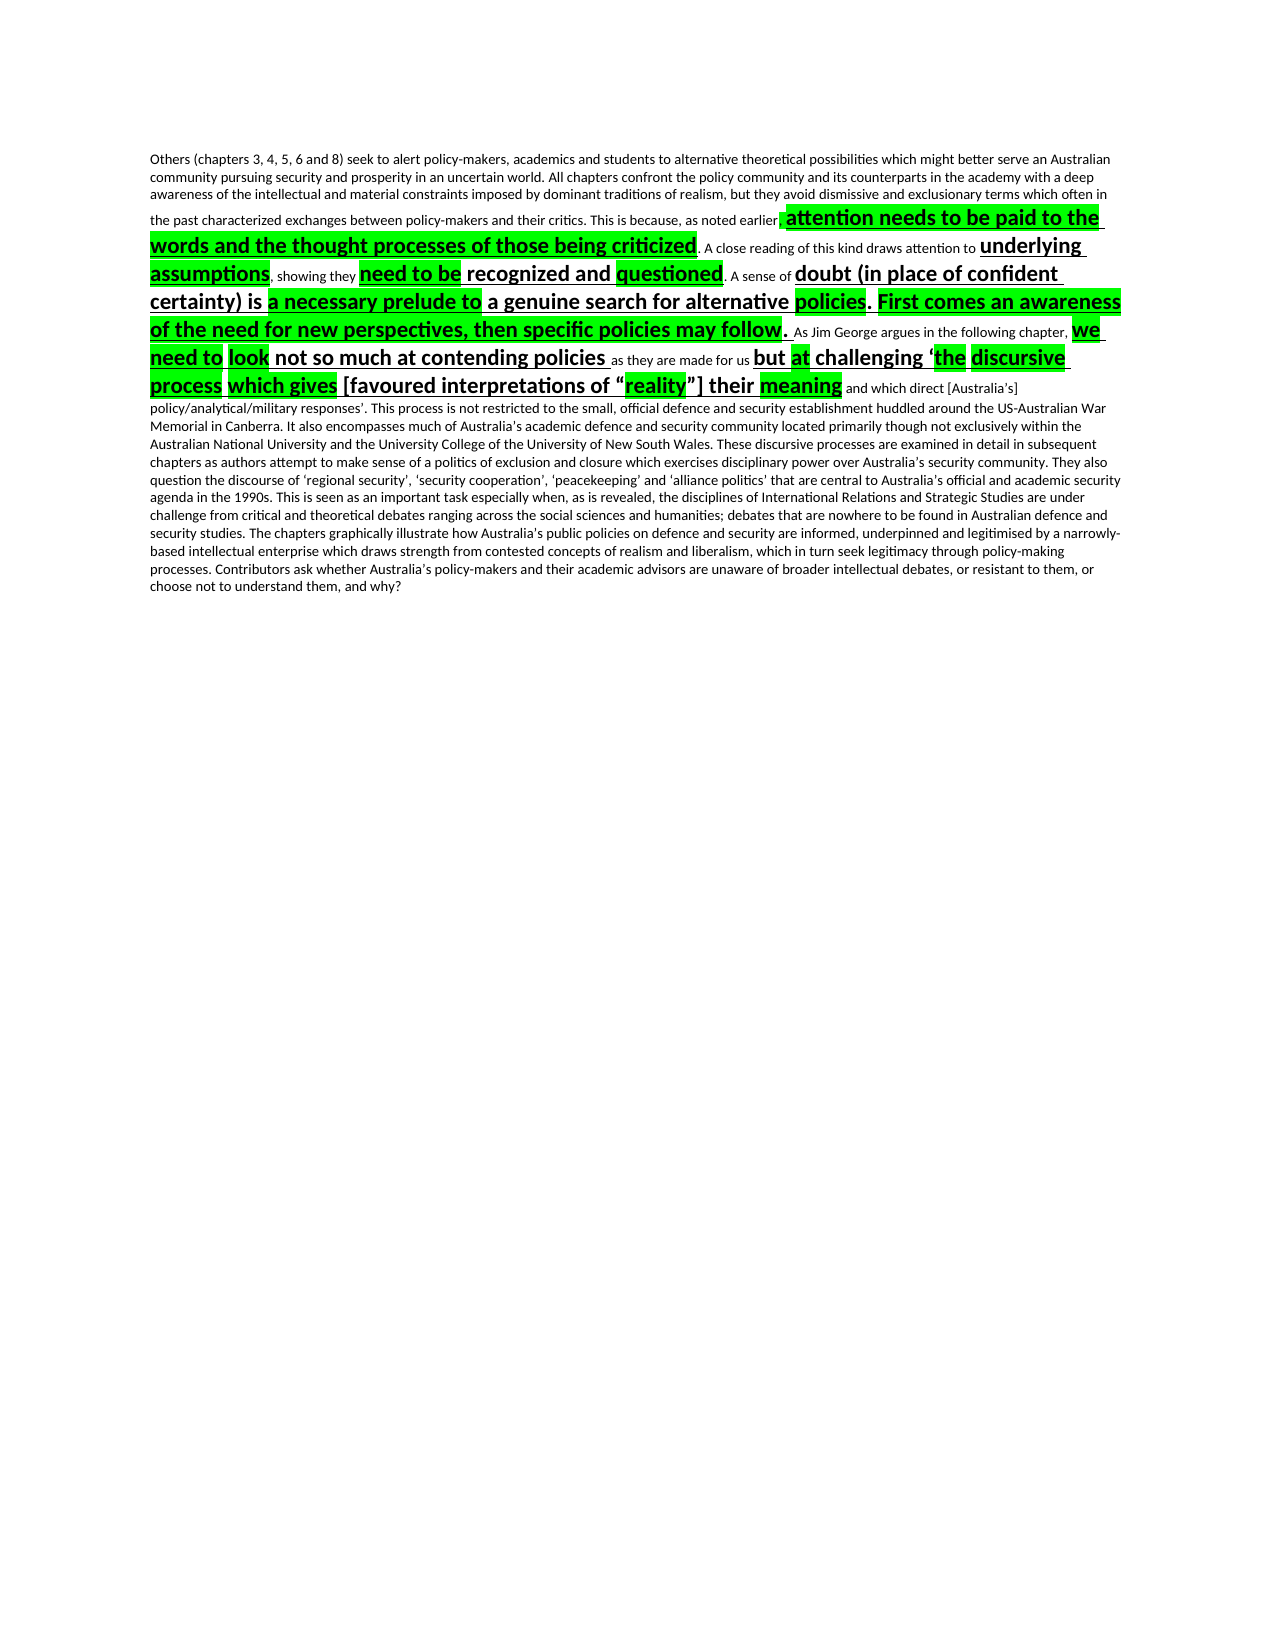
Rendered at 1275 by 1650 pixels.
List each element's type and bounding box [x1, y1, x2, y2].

text [150, 150, 1125, 596]
